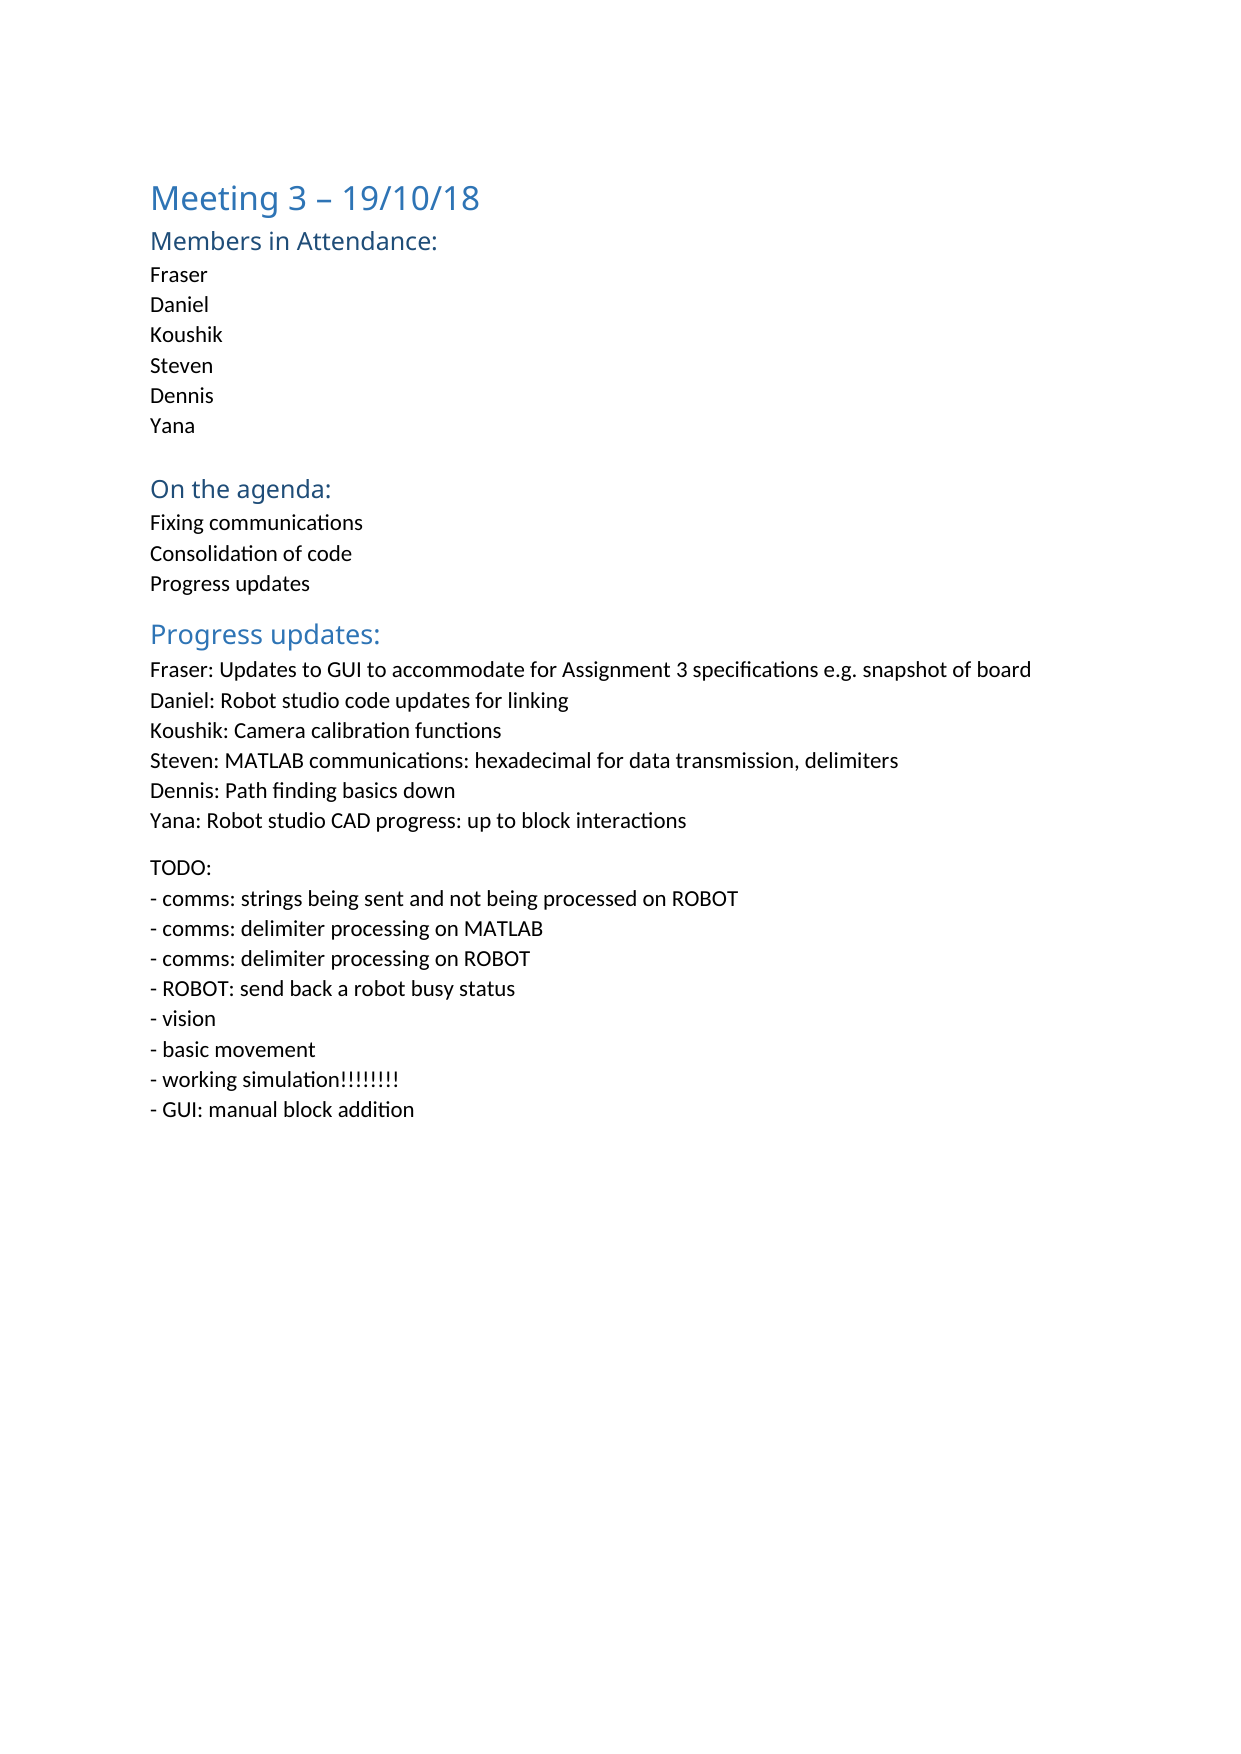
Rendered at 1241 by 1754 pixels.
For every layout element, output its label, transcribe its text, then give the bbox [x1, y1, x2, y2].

text TODO: - comms: strings being sent and not being processed on ROBOT - comms: delimiter processing on MATLAB - comms: delimiter processing on ROBOT - ROBOT: send back a robot busy status - vision - basic movement - working simulation!!!!!!!! - GUI: manual block addition [150, 853, 1090, 1153]
subtitle Meeting 3 – 19/10/18 [150, 175, 1090, 220]
text Fraser: Updates to GUI to accommodate for Assignment 3 specifications e.g. snapshot of board Daniel: Robot studio code updates for linking Koushik: Camera calibration functions Steven: MATLAB communications: hexadecimal for data transmission, delimiters Dennis: Path finding basics down Yana: Robot studio CAD progress: up to block interactions [150, 656, 1090, 834]
subtitle Progress updates: [150, 616, 1090, 653]
text Members in Attendance: Fraser Daniel Koushik Steven Dennis Yana On the agenda: Fixing communications Consolidation of code Progress updates [150, 224, 1090, 597]
